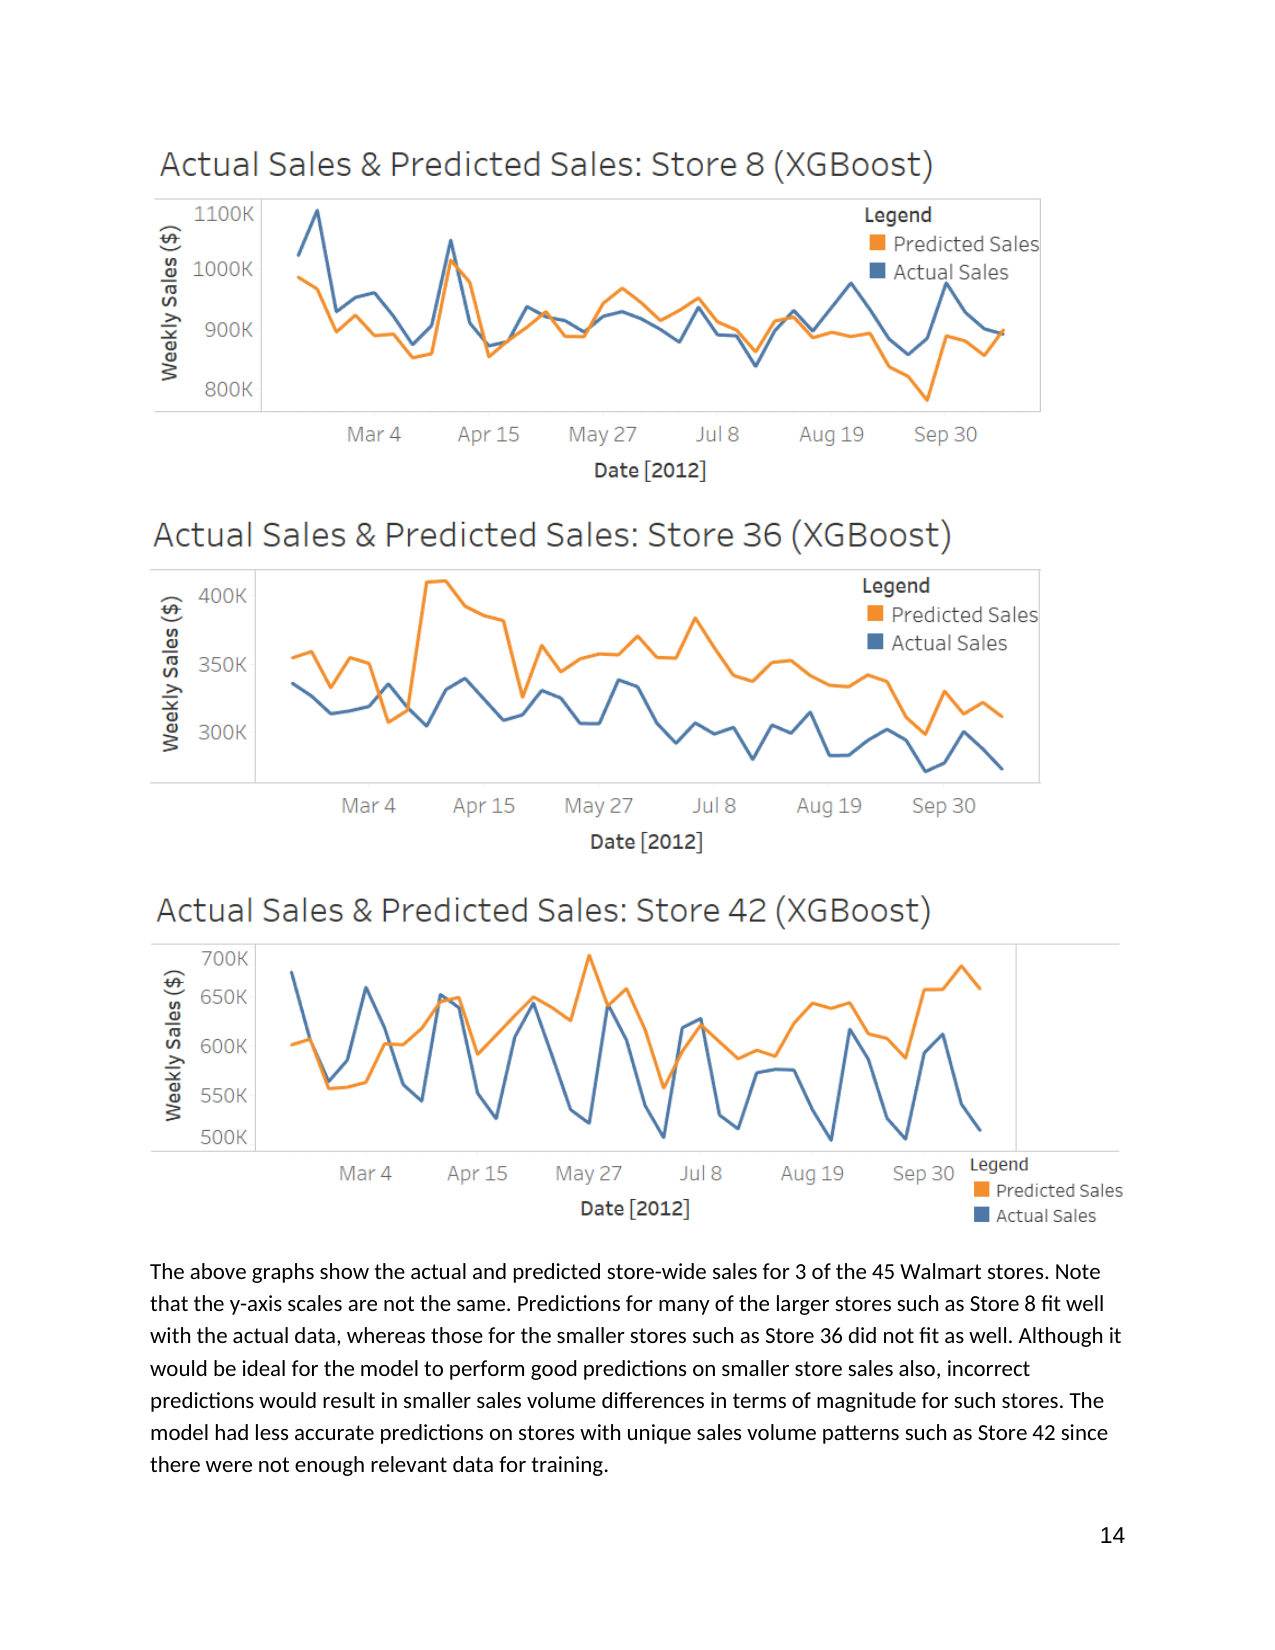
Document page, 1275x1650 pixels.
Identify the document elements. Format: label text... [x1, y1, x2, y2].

picture [150, 515, 1041, 867]
picture [150, 891, 1125, 1233]
text The above graphs show the actual and predicted store-wide sales for 3 of the 45 Walmart stores. Note that the y-axis scales are not the same. Predictions for many of the larger stores such as Store 8 fit well with the actual data, whereas those for the smaller stores such as Store 36 did not fit as well. Although it would be ideal for the model to perform good predictions on smaller store sales also, incorrect predictions would result in smaller sales volume differences in terms of magnitude for such stores. The model had less accurate predictions on stores with unique sales volume patterns such as Store 42 since there were not enough relevant data for training. [150, 1257, 1125, 1478]
picture [150, 150, 1041, 491]
